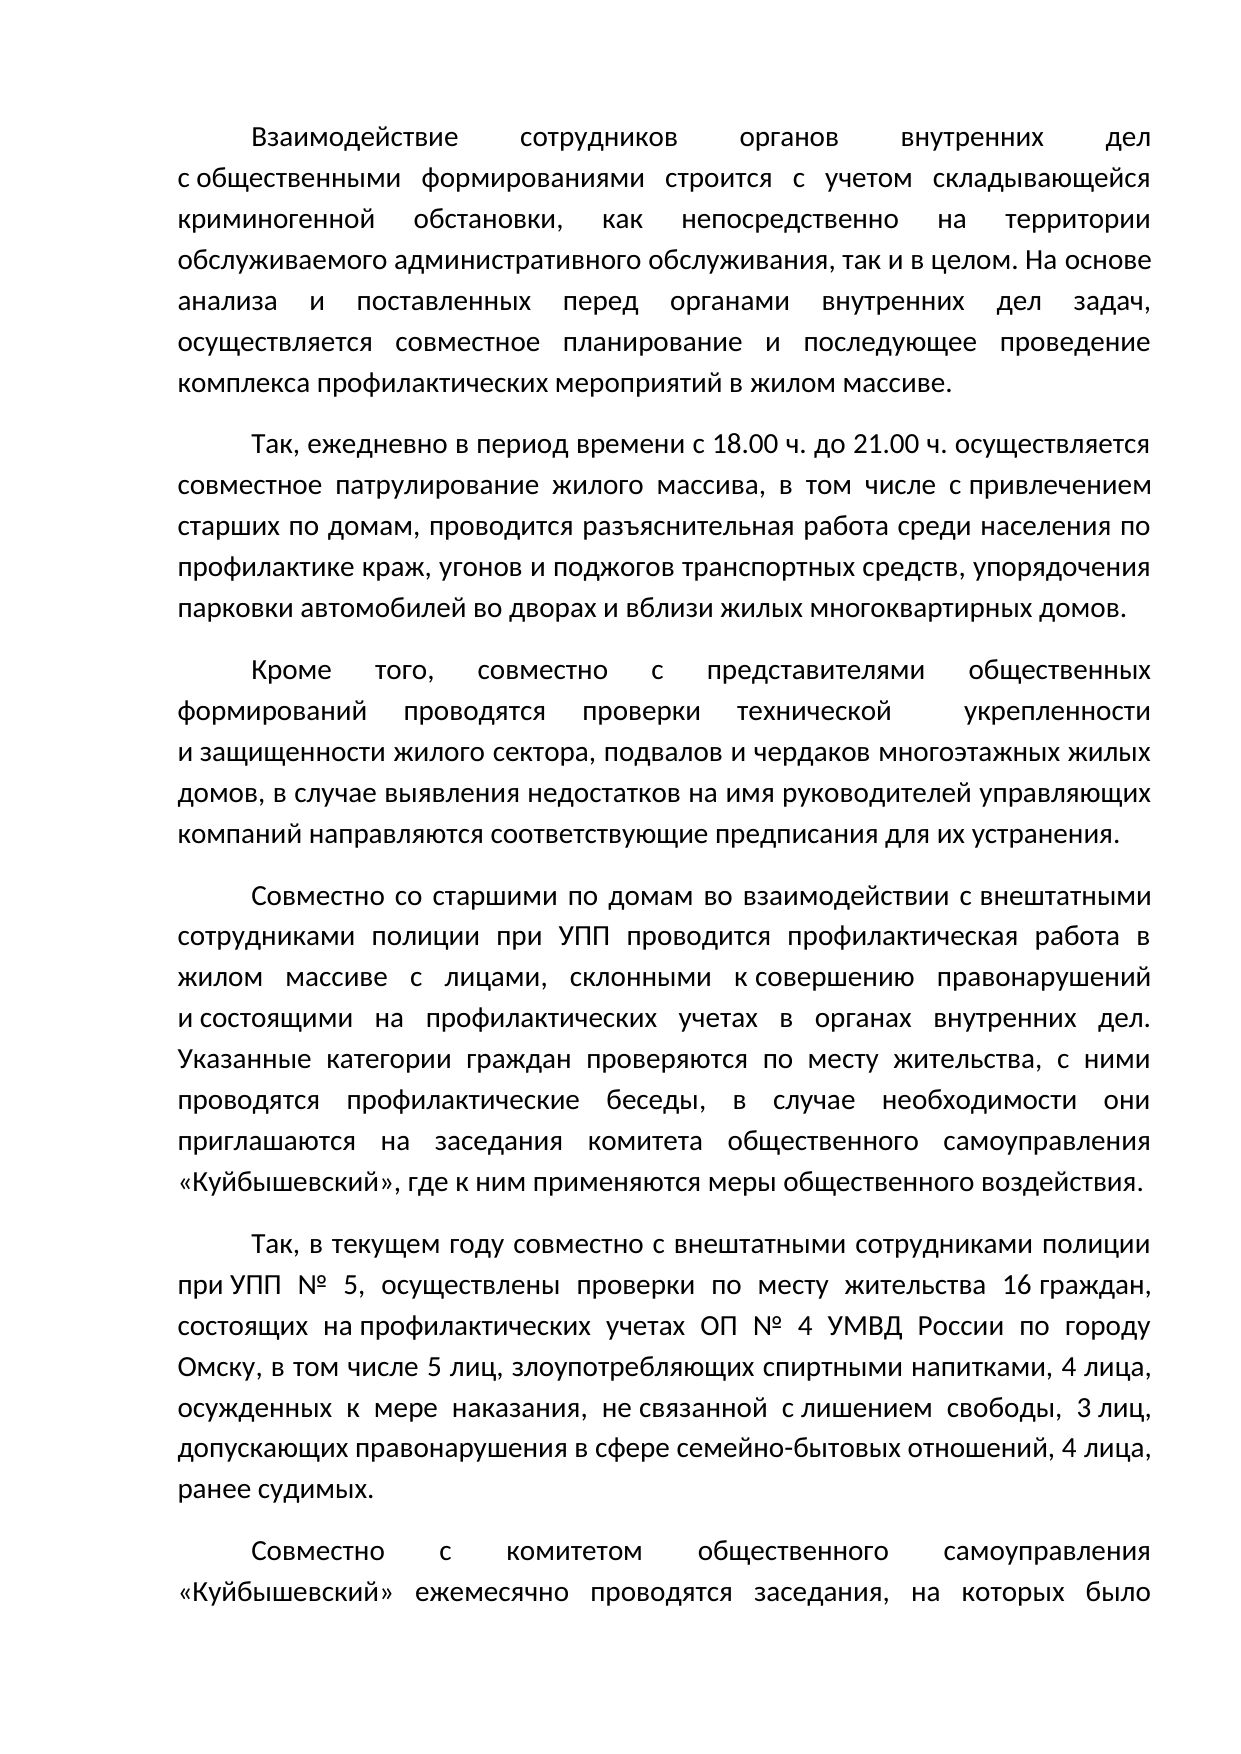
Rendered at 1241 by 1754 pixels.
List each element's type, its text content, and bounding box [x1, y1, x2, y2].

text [177, 1532, 1152, 1609]
text Взаимодействие сотрудников органов внутренних дел с общественными формированиями строится с учетом складывающейся криминогенной обстановки, как непосредственно на территории обслуживаемого административного обслуживания, так и в целом. На основе анализа и поставленных перед органами внутренних дел задач, осуществляется совместное планирование и последующее проведение комплекса профилактических мероприятий в жилом массиве. [177, 118, 1152, 399]
text Так, ежедневно в период времени с 18.00 ч. до 21.00 ч. осуществляется совместное патрулирование жилого массива, в том числе с привлечением старших по домам, проводится разъяснительная работа среди населения по профилактике краж, угонов и поджогов транспортных средств, упорядочения парковки автомобилей во дворах и вблизи жилых многоквартирных домов. [177, 426, 1152, 625]
text Так, в текущем году совместно с внештатными сотрудниками полиции при УПП № 5, осуществлены проверки по месту жительства 16 граждан, состоящих на профилактических учетах ОП № 4 УМВД России по городу Омску, в том числе 5 лиц, злоупотребляющих спиртными напитками, 4 лица, осужденных к мере наказания, не связанной с лишением свободы, 3 лиц, допускающих правонарушения в сфере семейно-бытовых отношений, 4 лица, ранее судимых. [177, 1225, 1152, 1506]
text Совместно со старшими по домам во взаимодействии с внештатными сотрудниками полиции при УПП проводится профилактическая работа в жилом массиве с лицами, склонными к совершению правонарушений и состоящими на профилактических учетах в органах внутренних дел. Указанные категории граждан проверяются по месту жительства, с ними проводятся профилактические беседы, в случае необходимости они приглашаются на заседания комитета общественного самоуправления «Куйбышевский», где к ним применяются меры общественного воздействия. [177, 877, 1152, 1199]
text Кроме того, совместно с представителями общественных формирований проводятся проверки технической укрепленности и защищенности жилого сектора, подвалов и чердаков многоэтажных жилых домов, в случае выявления недостатков на имя руководителей управляющих компаний направляются соответствующие предписания для их устранения. [177, 651, 1152, 850]
